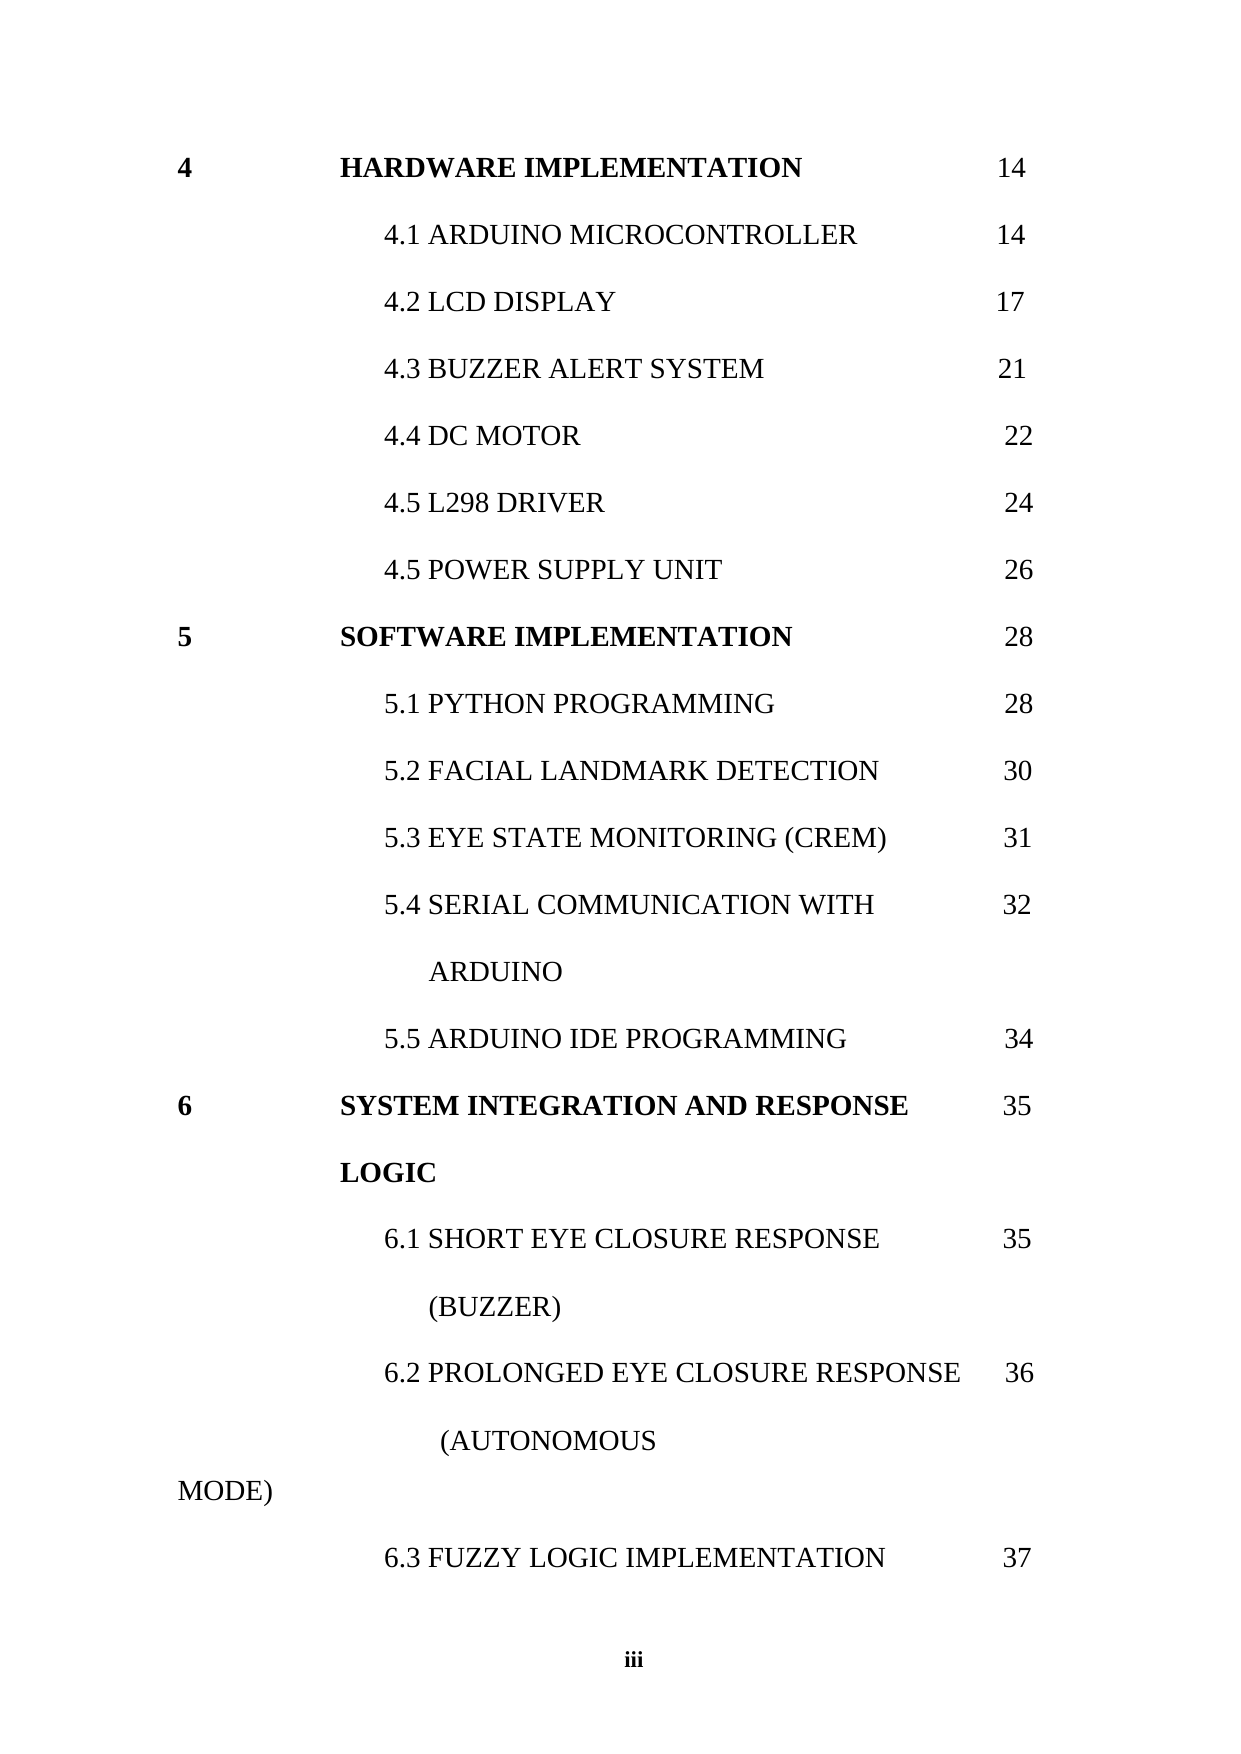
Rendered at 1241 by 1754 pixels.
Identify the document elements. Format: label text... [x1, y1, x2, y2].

text 6 SYSTEM INTEGRATION AND RESPONSE 35 [177, 1088, 1090, 1121]
text 4.5 L298 DRIVER 24 [177, 485, 1090, 518]
text 5.3 EYE STATE MONITORING (CREM) 31 [177, 820, 1090, 853]
text 5.1 PYTHON PROGRAMMING 28 [177, 686, 1090, 719]
text 4.1 ARDUINO MICROCONTROLLER 14 [177, 217, 1090, 251]
text 6.1 SHORT EYE CLOSURE RESPONSE 35 [177, 1222, 1090, 1255]
text (BUZZER) [177, 1289, 1090, 1322]
text 6.3 FUZZY LOGIC IMPLEMENTATION 37 [177, 1540, 1090, 1573]
text ARDUINO [177, 954, 1090, 987]
text 4.5 POWER SUPPLY UNIT 26 [177, 552, 1090, 585]
text 4.4 DC MOTOR 22 [177, 418, 1090, 451]
text (AUTONOMOUS MODE) [177, 1423, 1080, 1506]
text 4 HARDWARE IMPLEMENTATION 14 [177, 150, 1090, 183]
text 5.5 ARDUINO IDE PROGRAMMING 34 [177, 1021, 1090, 1054]
text 5 SOFTWARE IMPLEMENTATION 28 [177, 619, 1090, 652]
text 5.2 FACIAL LANDMARK DETECTION 30 [177, 753, 1090, 786]
text 6.2 PROLONGED EYE CLOSURE RESPONSE 36 [177, 1356, 1090, 1389]
text 5.4 SERIAL COMMUNICATION WITH 32 [177, 887, 1090, 920]
text 4.2 LCD DISPLAY 17 [177, 284, 1090, 317]
text 4.3 BUZZER ALERT SYSTEM 21 [177, 351, 1090, 384]
text LOGIC [177, 1155, 1090, 1188]
